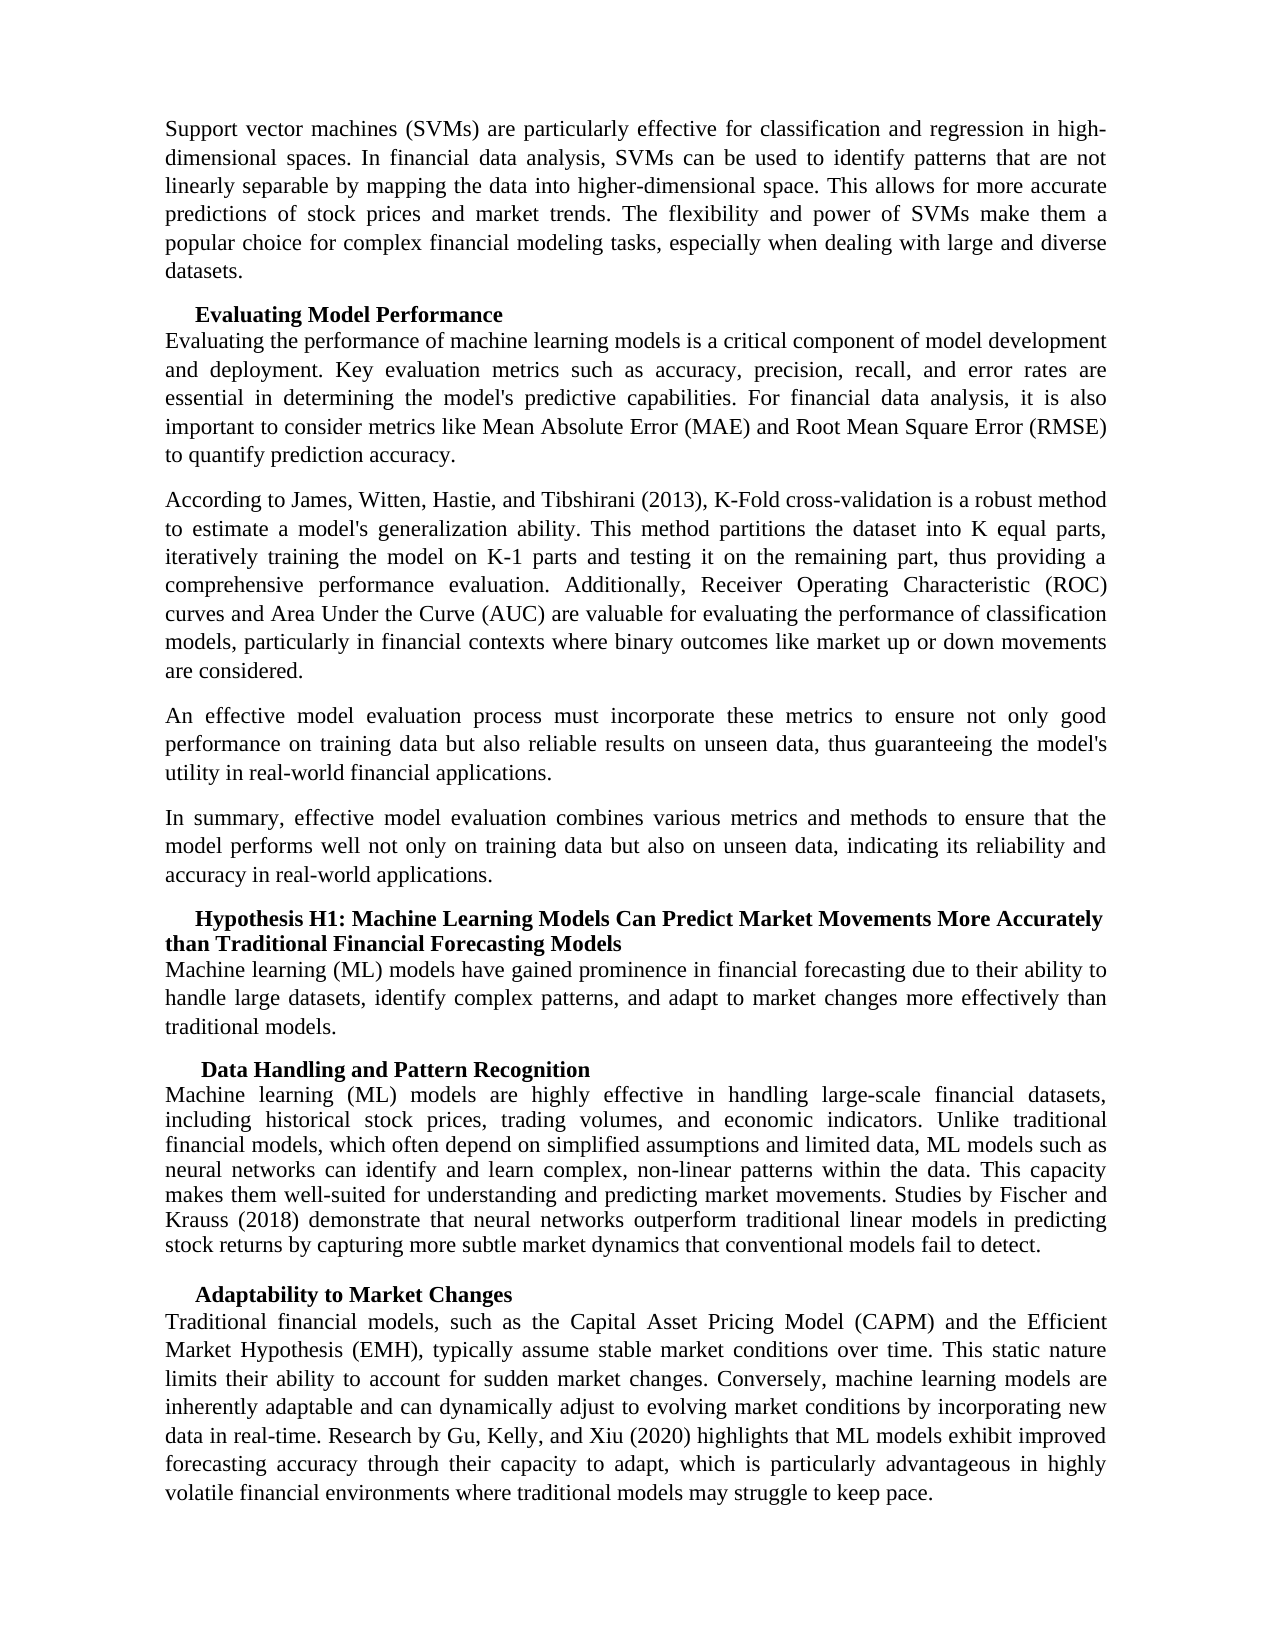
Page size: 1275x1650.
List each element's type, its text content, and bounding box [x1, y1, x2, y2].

text An effective model evaluation process must incorporate these metrics to ensure not only good performance on training data but also reliable results on unseen data, thus guaranteeing the model's utility in real-world financial applications. [165, 752, 1109, 835]
text Machine learning (ML) models have gained prominence in financial forecasting due to their ability to handle large datasets, identify complex patterns, and adapt to market changes more effectively than traditional models. [165, 1006, 1109, 1089]
subtitle Data Handling and Pattern Recognition [165, 1108, 1109, 1133]
subtitle Support Vector Machines [165, 140, 1109, 165]
text According to James, Witten, Hastie, and Tibshirani (2013), K-Fold cross-validation is a robust method to estimate a model's generalization ability. This method partitions the dataset into K equal parts, iteratively training the model on K-1 parts and testing it on the remaining part, thus providing a comprehensive performance evaluation. Additionally, Receiver Operating Characteristic (ROC) curves and Area Under the Curve (AUC) are valuable for evaluating the performance of classification models, particularly in financial contexts where binary outcomes like market up or down movements are considered. [165, 536, 1109, 733]
subtitle Adaptability to Market Changes [165, 1333, 1109, 1358]
text Support vector machines (SVMs) are particularly effective for classification and regression in high-dimensional spaces. In financial data analysis, SVMs can be used to identify patterns that are not linearly separable by mapping the data into higher-dimensional space. This allows for more accurate predictions of stock prices and market trends. The flexibility and power of SVMs make them a popular choice for complex financial modeling tasks, especially when dealing with large and diverse datasets. [165, 165, 1109, 334]
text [165, 1358, 1109, 1498]
subtitle Evaluating Model Performance [165, 352, 1109, 377]
subtitle Hypothesis H1: Machine Learning Models Can Predict Market Movements More Accurately than Traditional Financial Forecasting Models [165, 956, 1109, 1006]
text In summary, effective model evaluation combines various metrics and methods to ensure that the model performs well not only on training data but also on unseen data, indicating its reliability and accuracy in real-world applications. [165, 854, 1109, 937]
text Evaluating the performance of machine learning models is a critical component of model development and deployment. Key evaluation metrics such as accuracy, precision, recall, and error rates are essential in determining the model's predictive capabilities. For financial data analysis, it is also important to consider metrics like Mean Absolute Error (MAE) and Root Mean Square Error (RMSE) to quantify prediction accuracy. [165, 377, 1109, 517]
subtitle Machine learning (ML) models are highly effective in handling large-scale financial datasets, including historical stock prices, trading volumes, and economic indicators. Unlike traditional financial models, which often depend on simplified assumptions and limited data, ML models such as neural networks can identify and learn complex, non-linear patterns within the data. This capacity makes them well-suited for understanding and predicting market movements. Studies by Fischer and Krauss (2018) demonstrate that neural networks outperform traditional linear models in predicting stock returns by capturing more subtle market dynamics that conventional models fail to detect. [165, 1133, 1109, 1308]
